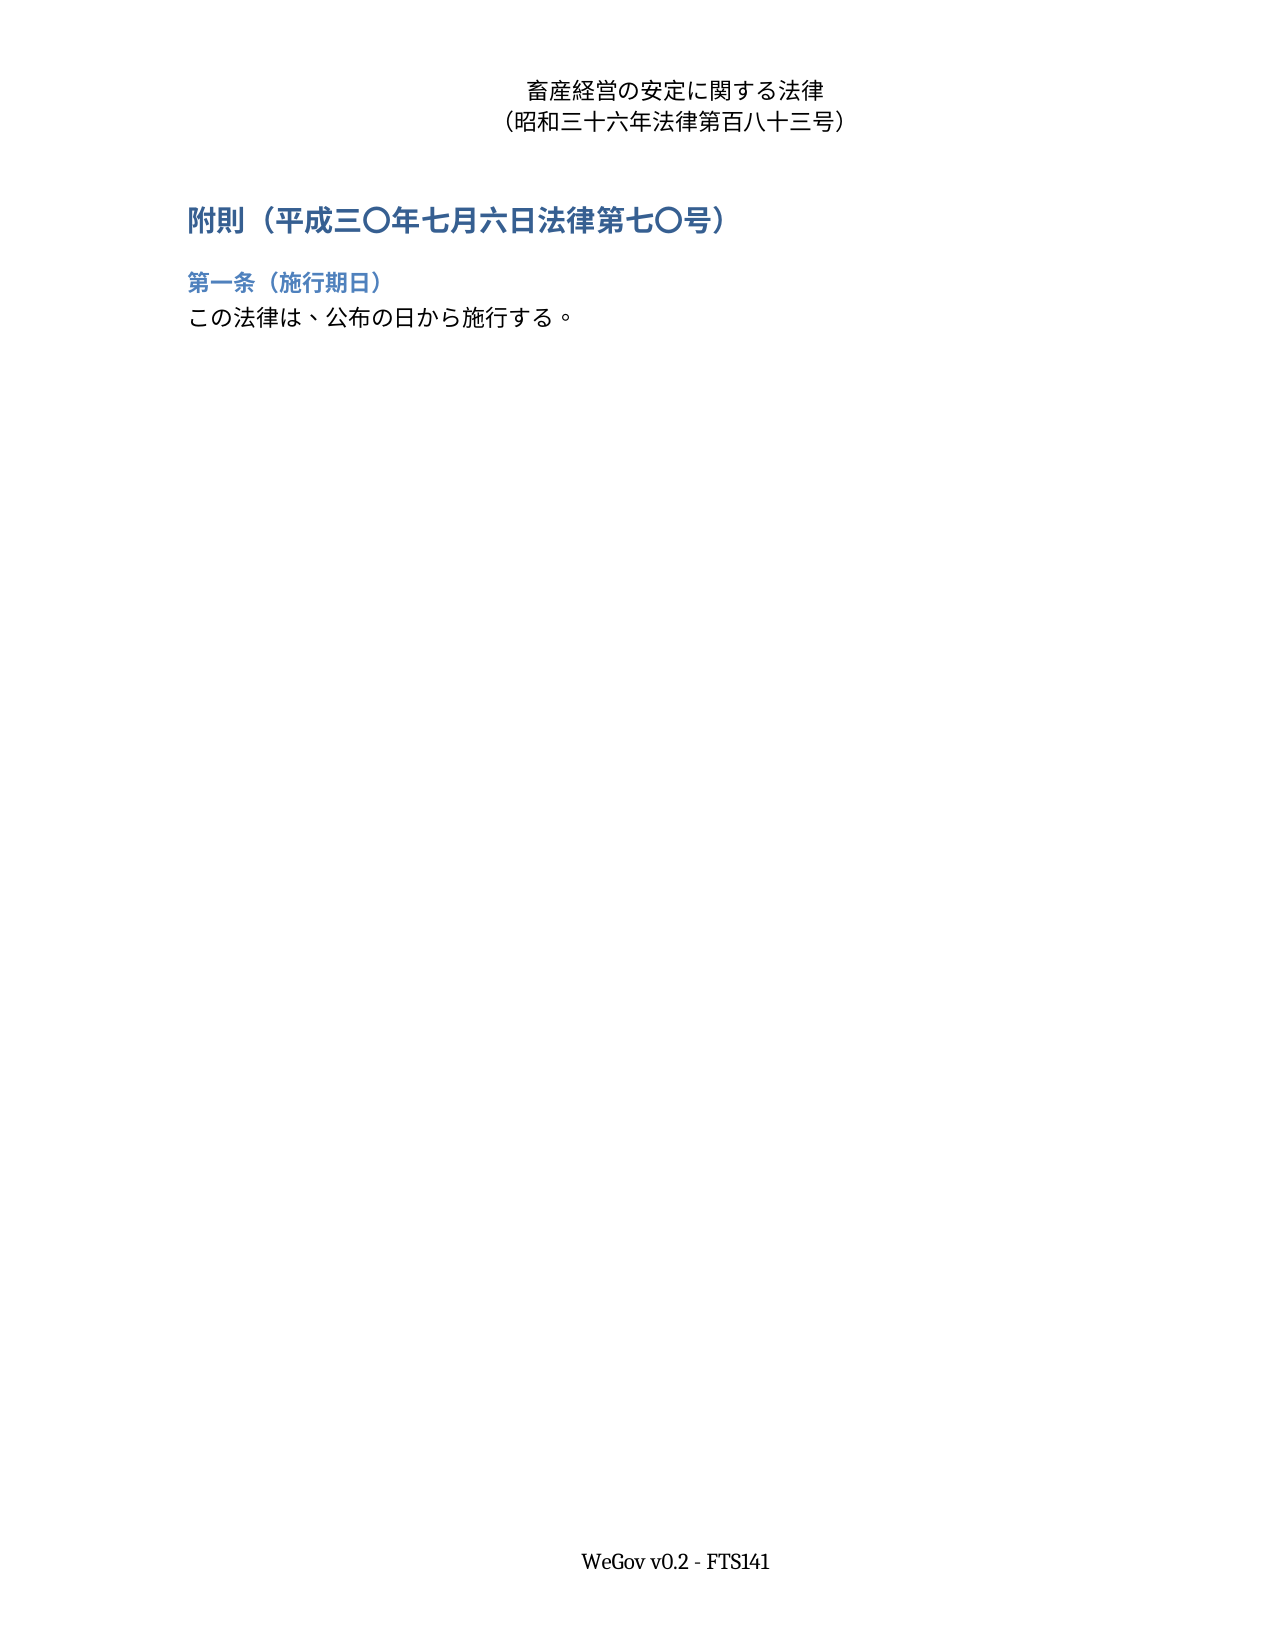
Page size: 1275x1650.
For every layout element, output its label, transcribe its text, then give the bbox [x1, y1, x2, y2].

subtitle 附則（平成三〇年七月六日法律第七〇号） [187, 200, 1087, 240]
text この法律は、公布の日から施行する。 [187, 302, 1087, 334]
subtitle 第一条（施行期日） [187, 266, 1087, 298]
